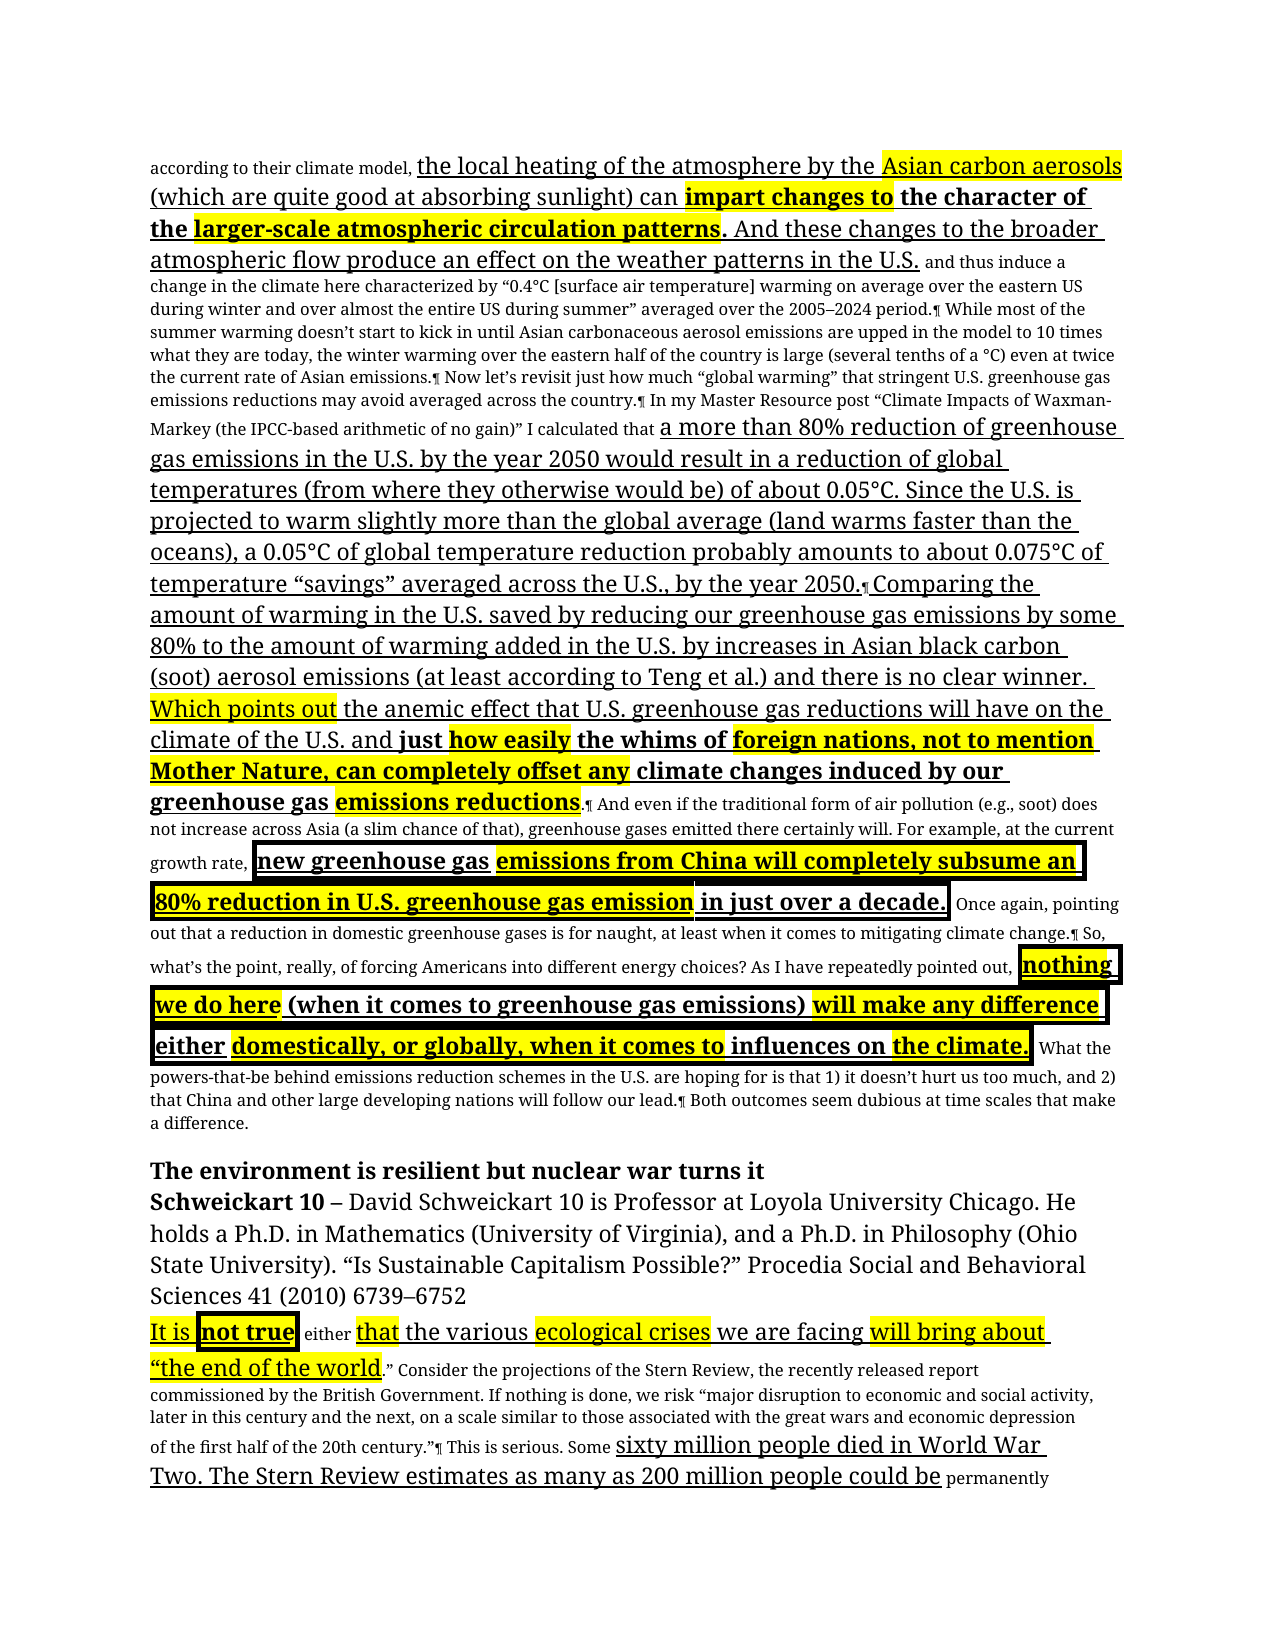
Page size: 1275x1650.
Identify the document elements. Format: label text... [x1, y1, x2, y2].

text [150, 150, 1125, 1134]
text Schweickart 10 – David Schweickart 10 is Professor at Loyola University Chicago. He holds a Ph.D. in Mathematics (University of Virginia), and a Ph.D. in Philosophy (Ohio State University). “Is Sustainable Capitalism Possible?” Procedia Social and Behavioral Sciences 41 (2010) 6739–6752 [150, 1186, 1125, 1311]
subtitle The environment is resilient but nuclear war turns it [150, 1155, 1125, 1186]
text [150, 1311, 1095, 1491]
